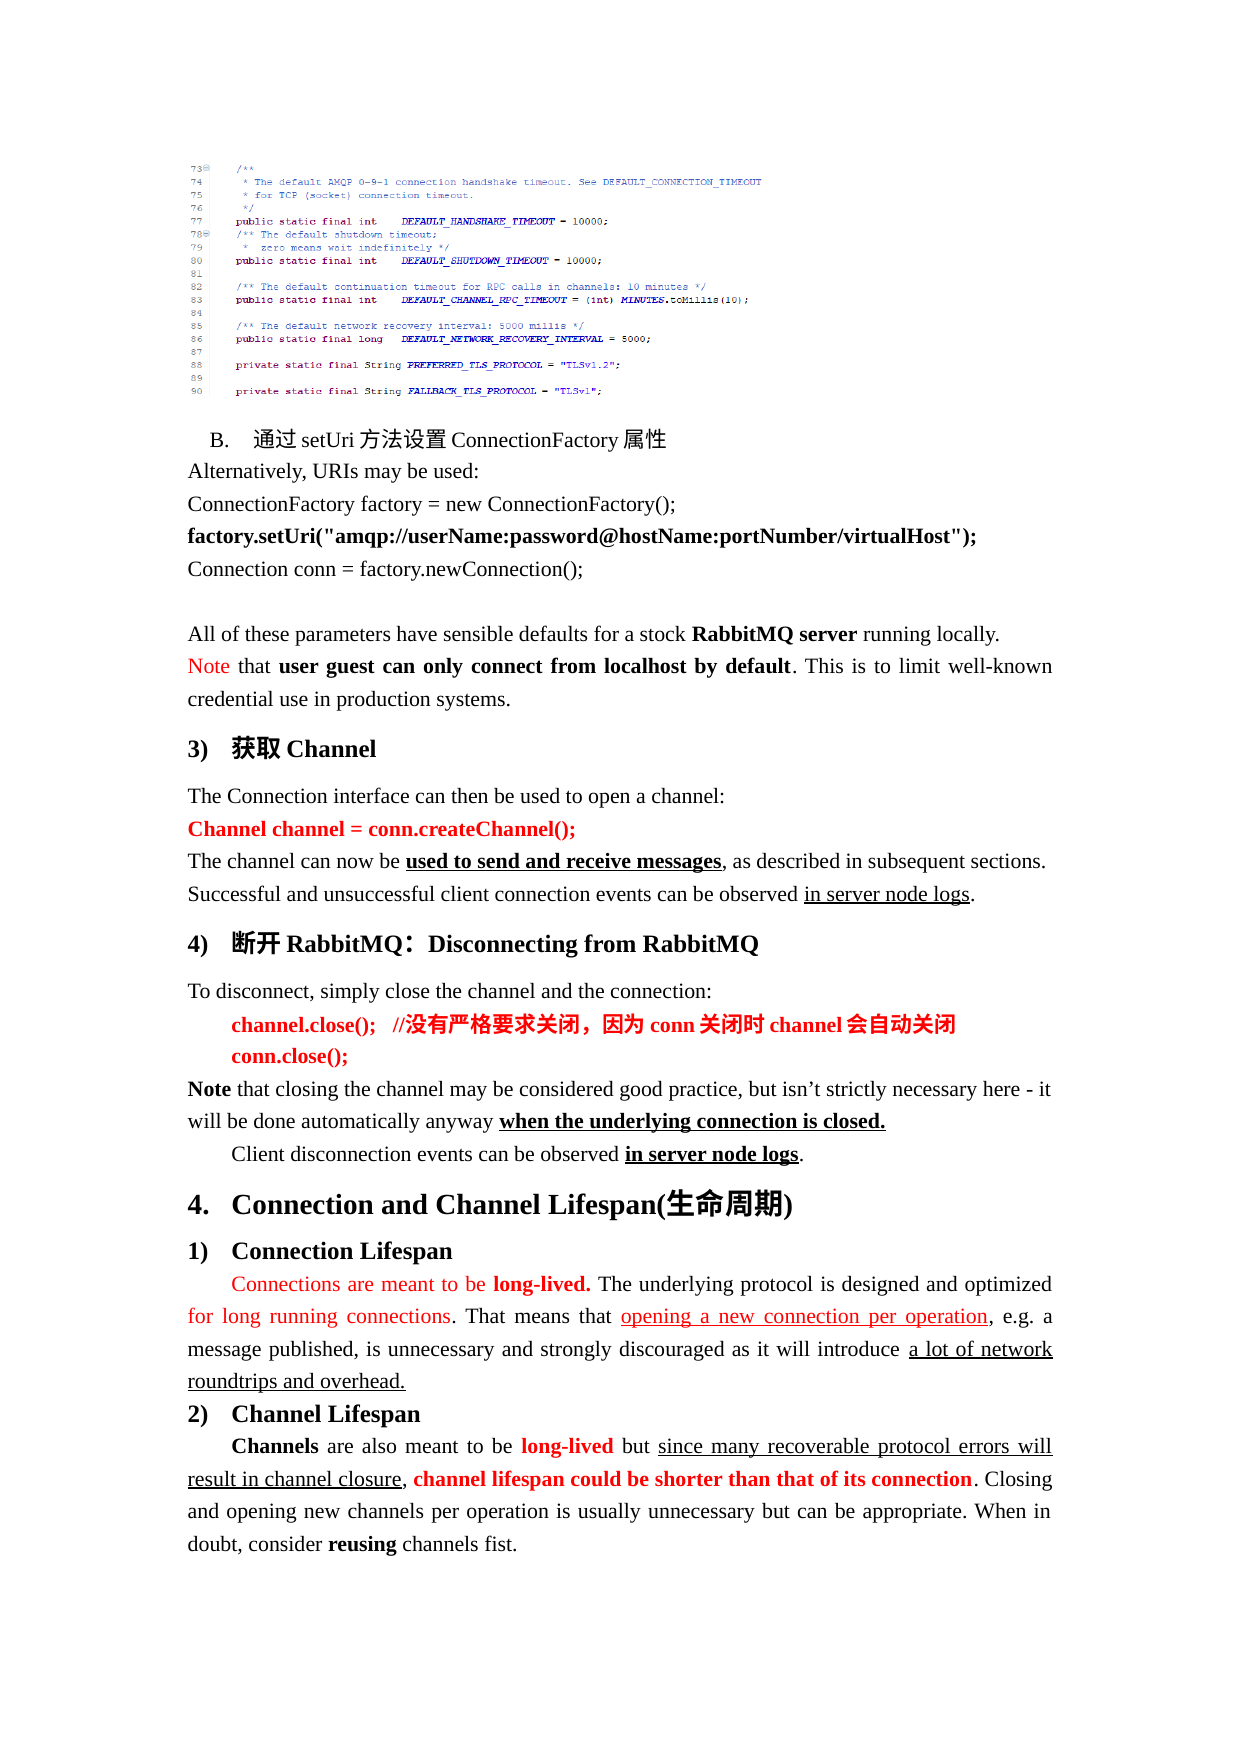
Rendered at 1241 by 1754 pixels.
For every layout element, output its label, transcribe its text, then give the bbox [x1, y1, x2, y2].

text All of these parameters have sensible defaults for a stock RabbitMQ server running locally. [187, 617, 1053, 649]
text conn.close(); [231, 1039, 1053, 1072]
text channel.close(); //没有严格要求关闭，因为conn关闭时channel会自动关闭 [231, 1007, 1053, 1039]
list 获取Channel [187, 714, 1053, 779]
text Successful and unsuccessful client connection events can be observed in server node logs. [187, 877, 1053, 909]
text Client disconnection events can be observed in server node logs. [187, 1137, 1053, 1169]
text Channel channel = conn.createChannel(); [187, 812, 1053, 844]
text factory.setUri("amqp://userName:password@hostName:portNumber/virtualHost"); [187, 519, 1053, 552]
text Channels are also meant to be long-lived but since many recoverable protocol errors will result in channel closure, channel lifespan could be shorter than that of its connection. Closing and opening new channels per operation is usually unnecessary but can be appropriate. When in doubt, consider reusing channels fist. [187, 1429, 1053, 1559]
text Note that closing the channel may be considered good practice, but isn’t strictly necessary here - it will be done automatically anyway when the underlying connection is closed. [187, 1072, 1053, 1137]
text Note that user guest can only connect from localhost by default. This is to limit well-known credential use in production systems. [187, 649, 1053, 714]
text Connections are meant to be long-lived. The underlying protocol is designed and optimized for long running connections. That means that opening a new connection per operation, e.g. a message published, is unnecessary and strongly discouraged as it will introduce a lot of network roundtrips and overhead. [187, 1267, 1053, 1397]
text The channel can now be used to send and receive messages, as described in subsequent sections. [187, 844, 1053, 877]
picture [187, 162, 772, 397]
list 通过setUri方法设置ConnectionFactory属性 [209, 422, 1031, 454]
subtitle Connection and Channel Lifespan(生命周期) [187, 1169, 1053, 1234]
text ConnectionFactory factory = new ConnectionFactory(); [187, 487, 1053, 519]
text Alternatively, URIs may be used: [187, 454, 1053, 487]
subtitle Channel Lifespan [187, 1397, 1053, 1429]
subtitle Connection Lifespan [187, 1234, 1053, 1267]
text Connection conn = factory.newConnection(); [187, 552, 1053, 584]
subtitle 断开RabbitMQ：Disconnecting from RabbitMQ [187, 909, 1053, 974]
text The Connection interface can then be used to open a channel: [187, 779, 1053, 812]
text To disconnect, simply close the channel and the connection: [187, 974, 1053, 1007]
